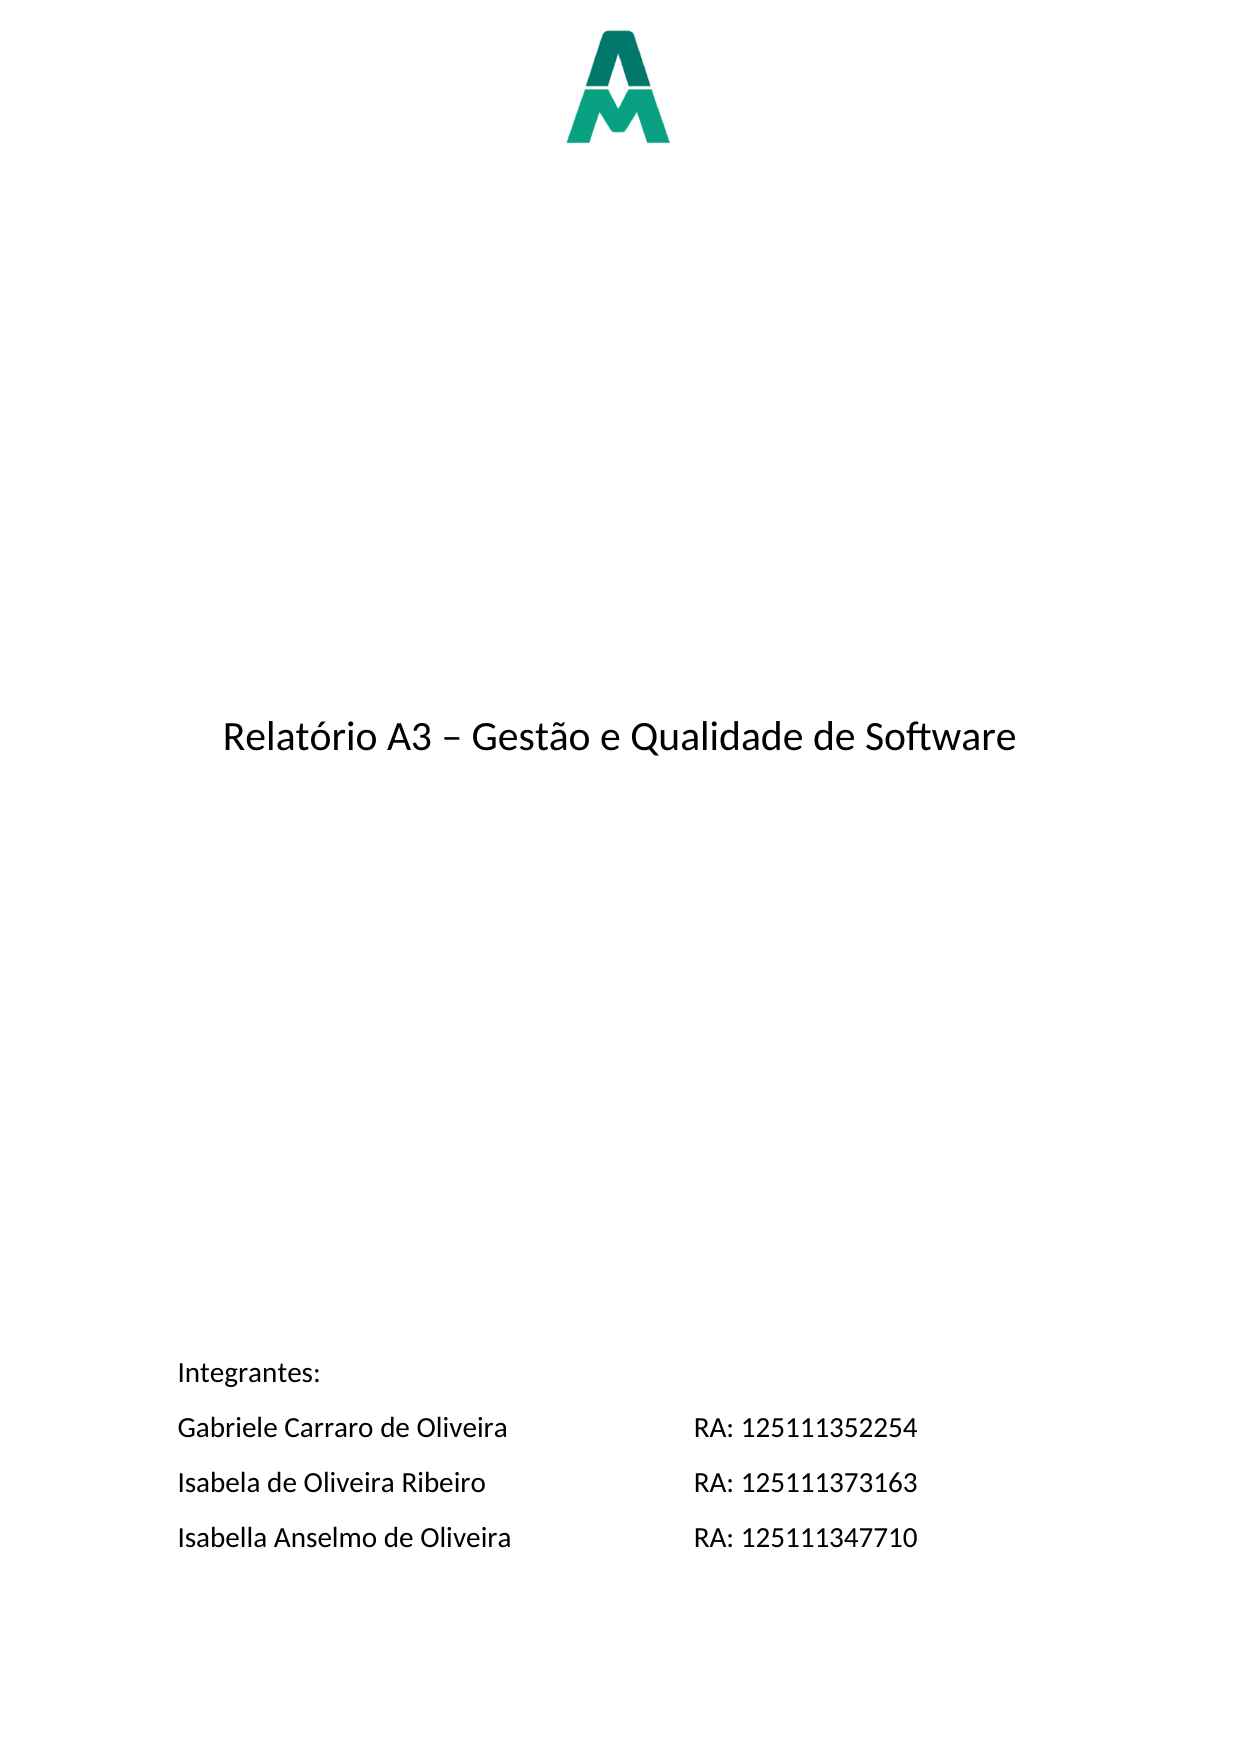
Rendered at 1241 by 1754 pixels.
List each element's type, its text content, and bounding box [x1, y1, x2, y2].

text Isabella Anselmo de Oliveira RA: 125111347710 [177, 1519, 1063, 1555]
text Relatório A3 – Gestão e Qualidade de Software [177, 710, 1063, 761]
text Isabela de Oliveira Ribeiro RA: 125111373163 [177, 1464, 1063, 1500]
text Gabriele Carraro de Oliveira RA: 125111352254 [177, 1409, 1063, 1445]
picture [552, 19, 685, 145]
text Integrantes: [177, 1354, 1063, 1390]
